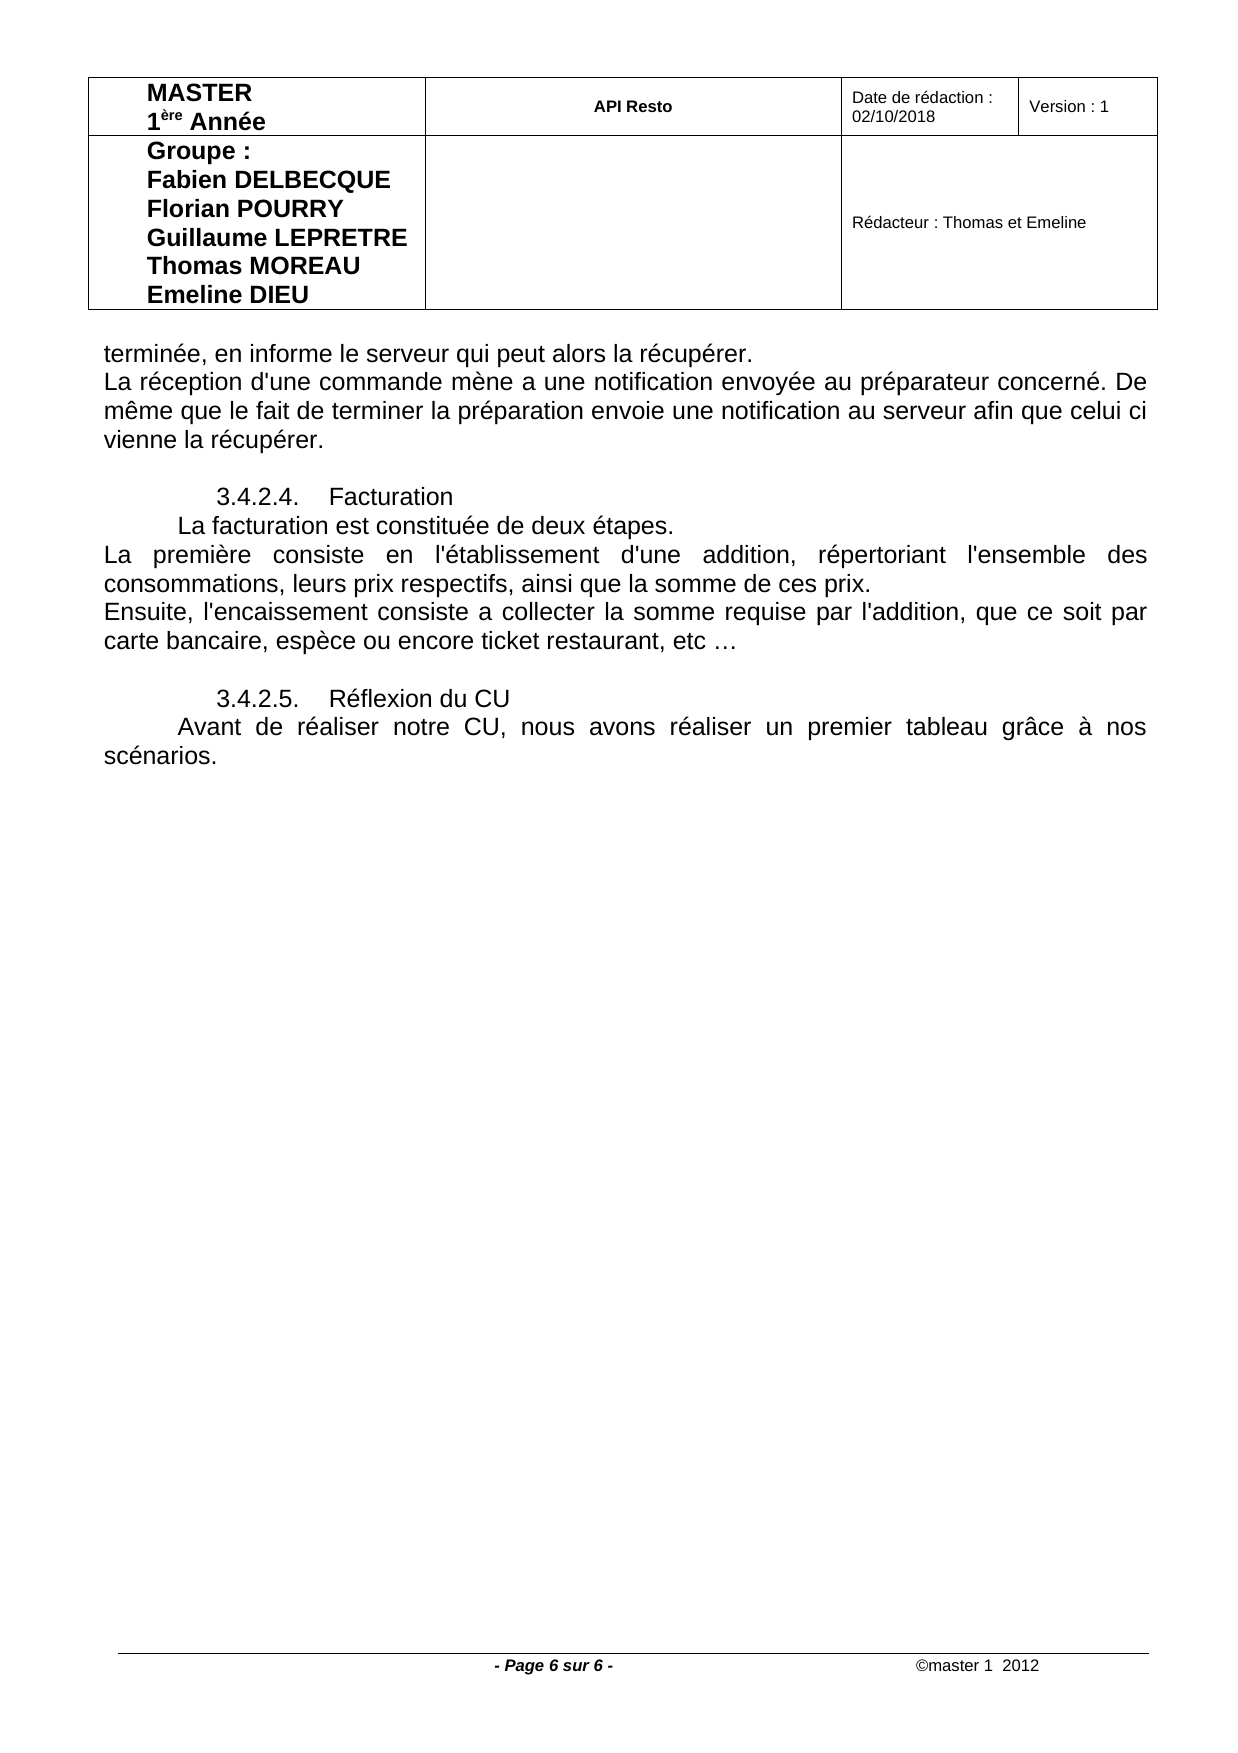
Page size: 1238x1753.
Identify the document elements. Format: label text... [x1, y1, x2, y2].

text terminée, en informe le serveur qui peut alors la récupérer. [103, 339, 1149, 367]
text Avant de réaliser notre CU, nous avons réaliser un premier tableau grâce à nos scénarios. [103, 712, 1149, 770]
text La facturation est constituée de deux étapes. [103, 511, 1149, 540]
list Facturation [216, 482, 1149, 511]
list Réflexion du CU [216, 684, 1149, 712]
text La première consiste en l'établissement d'une addition, répertoriant l'ensemble des consommations, leurs prix respectifs, ainsi que la somme de ces prix. [103, 540, 1149, 597]
text La réception d'une commande mène a une notification envoyée au préparateur concerné. De même que le fait de terminer la préparation envoie une notification au serveur afin que celui ci vienne la récupérer. [103, 367, 1149, 454]
text Ensuite, l'encaissement consiste a collecter la somme requise par l'addition, que ce soit par carte bancaire, espèce ou encore ticket restaurant, etc … [103, 597, 1149, 655]
